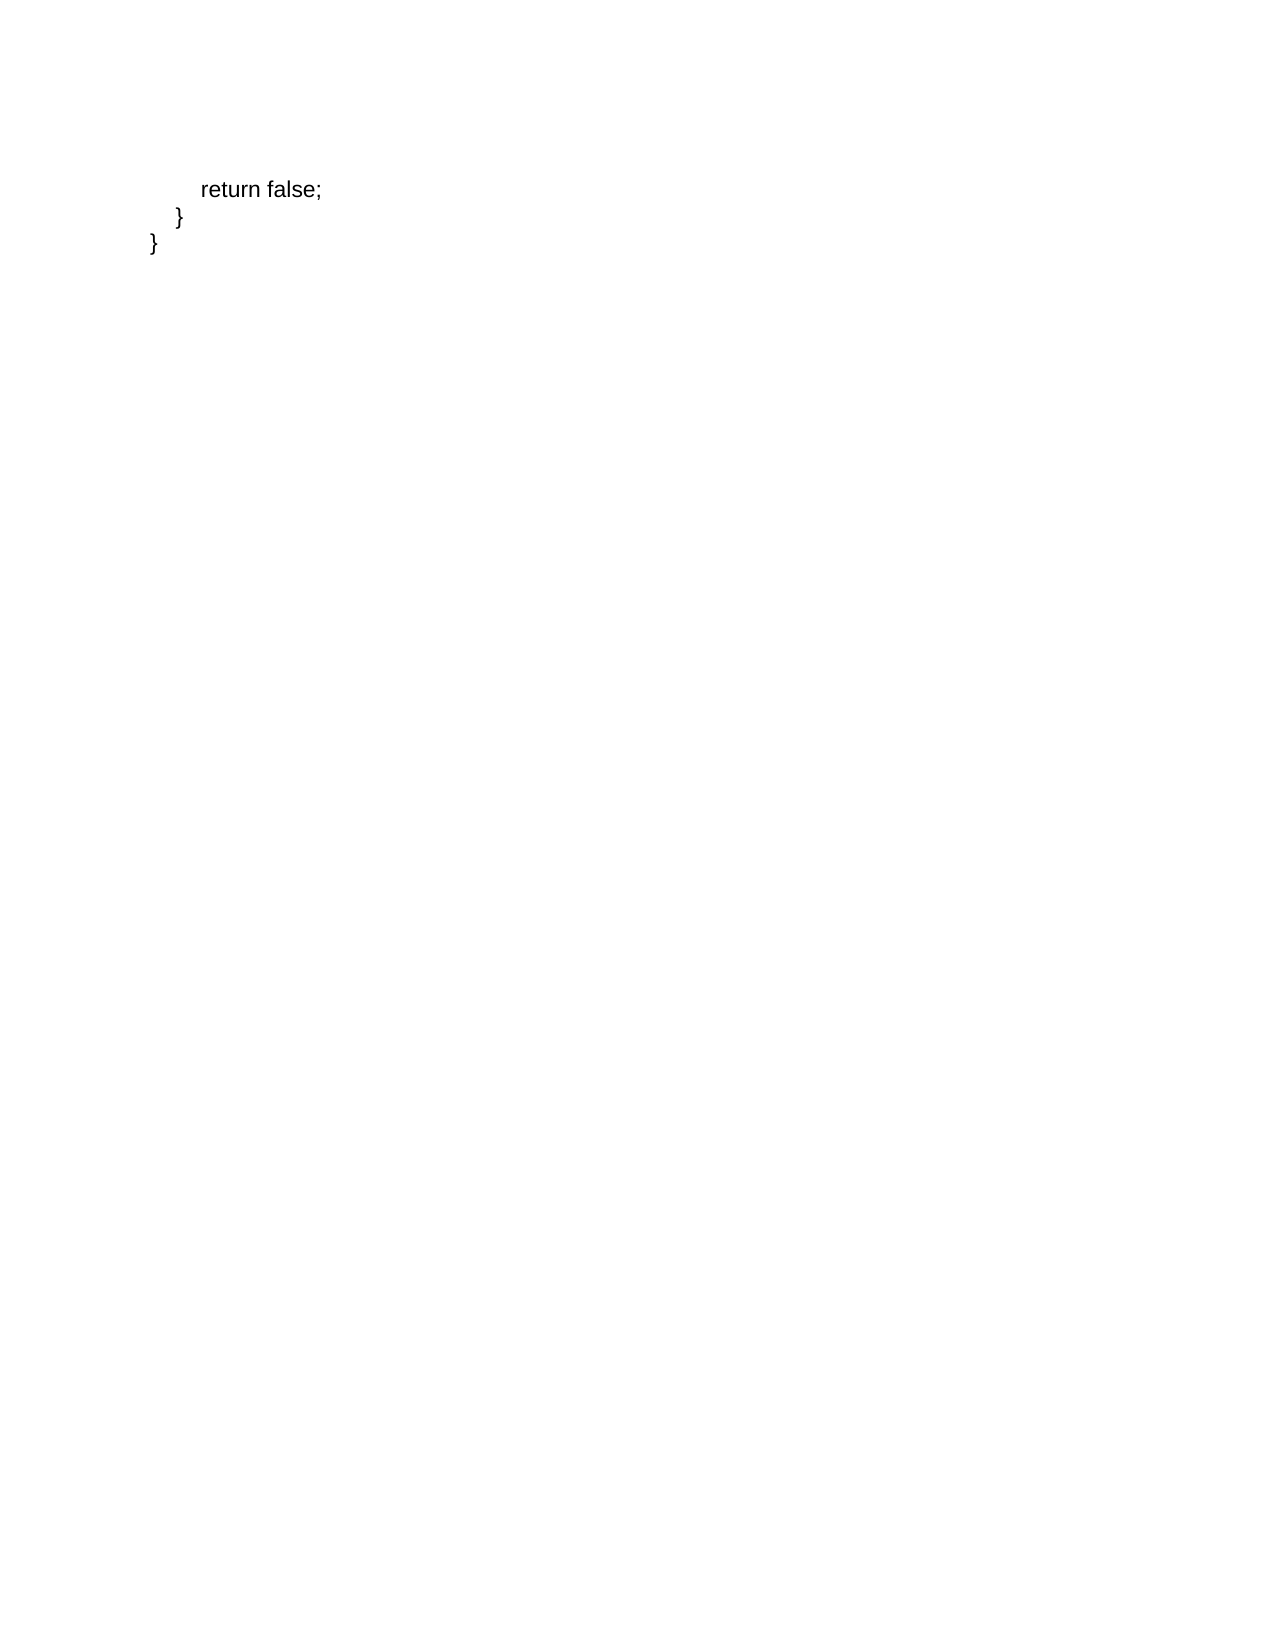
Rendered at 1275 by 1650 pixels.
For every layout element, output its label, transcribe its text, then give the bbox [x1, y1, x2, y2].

text } [150, 229, 1125, 255]
text return false; [150, 176, 1125, 203]
text } [150, 203, 1125, 229]
